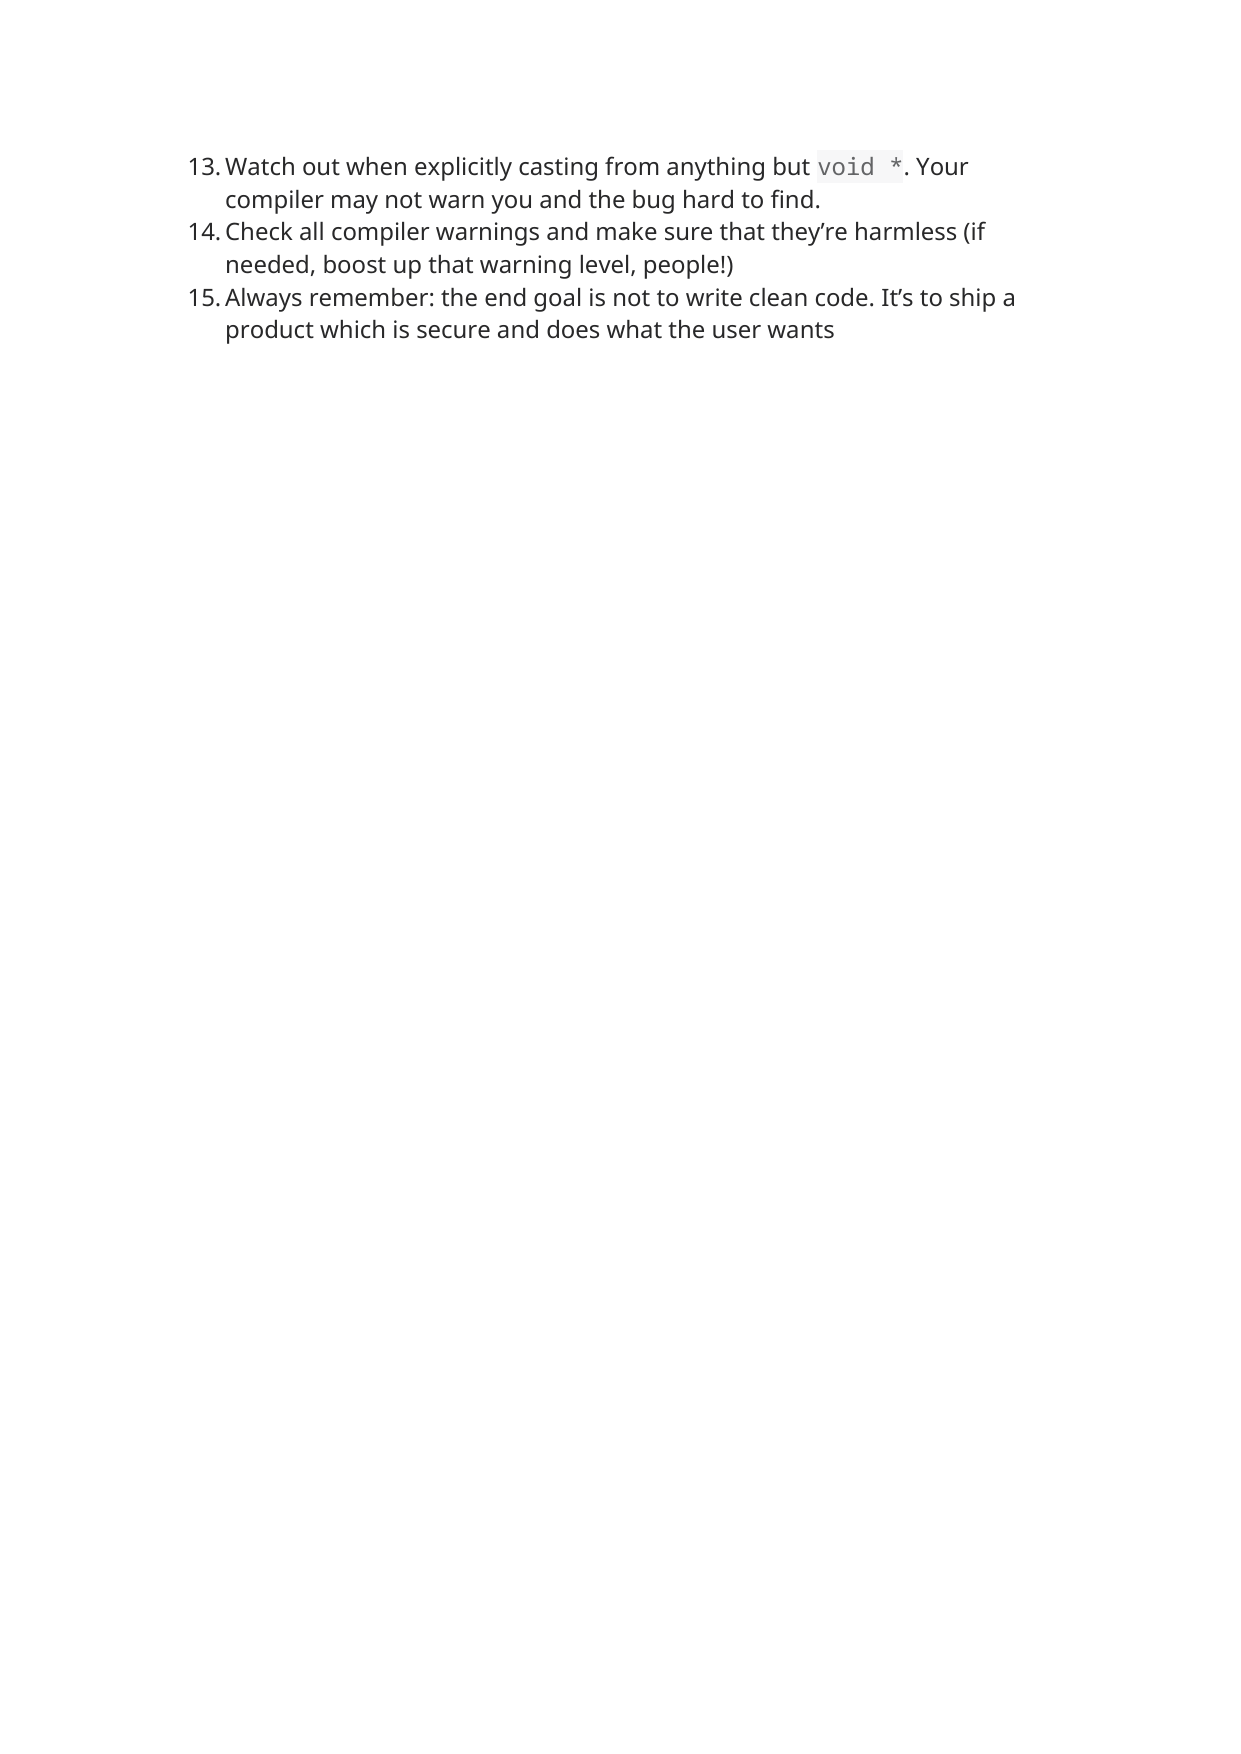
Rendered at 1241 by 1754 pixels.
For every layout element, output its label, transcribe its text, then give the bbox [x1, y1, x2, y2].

list Watch out when explicitly casting from anything but void *. Your compiler may not warn you and the bug hard to find. [187, 150, 1040, 215]
list Always remember: the end goal is not to write clean code. It’s to ship a product which is secure and does what the user wants [187, 280, 1040, 346]
list Check all compiler warnings and make sure that they’re harmless (if needed, boost up that warning level, people!) [187, 215, 1040, 280]
